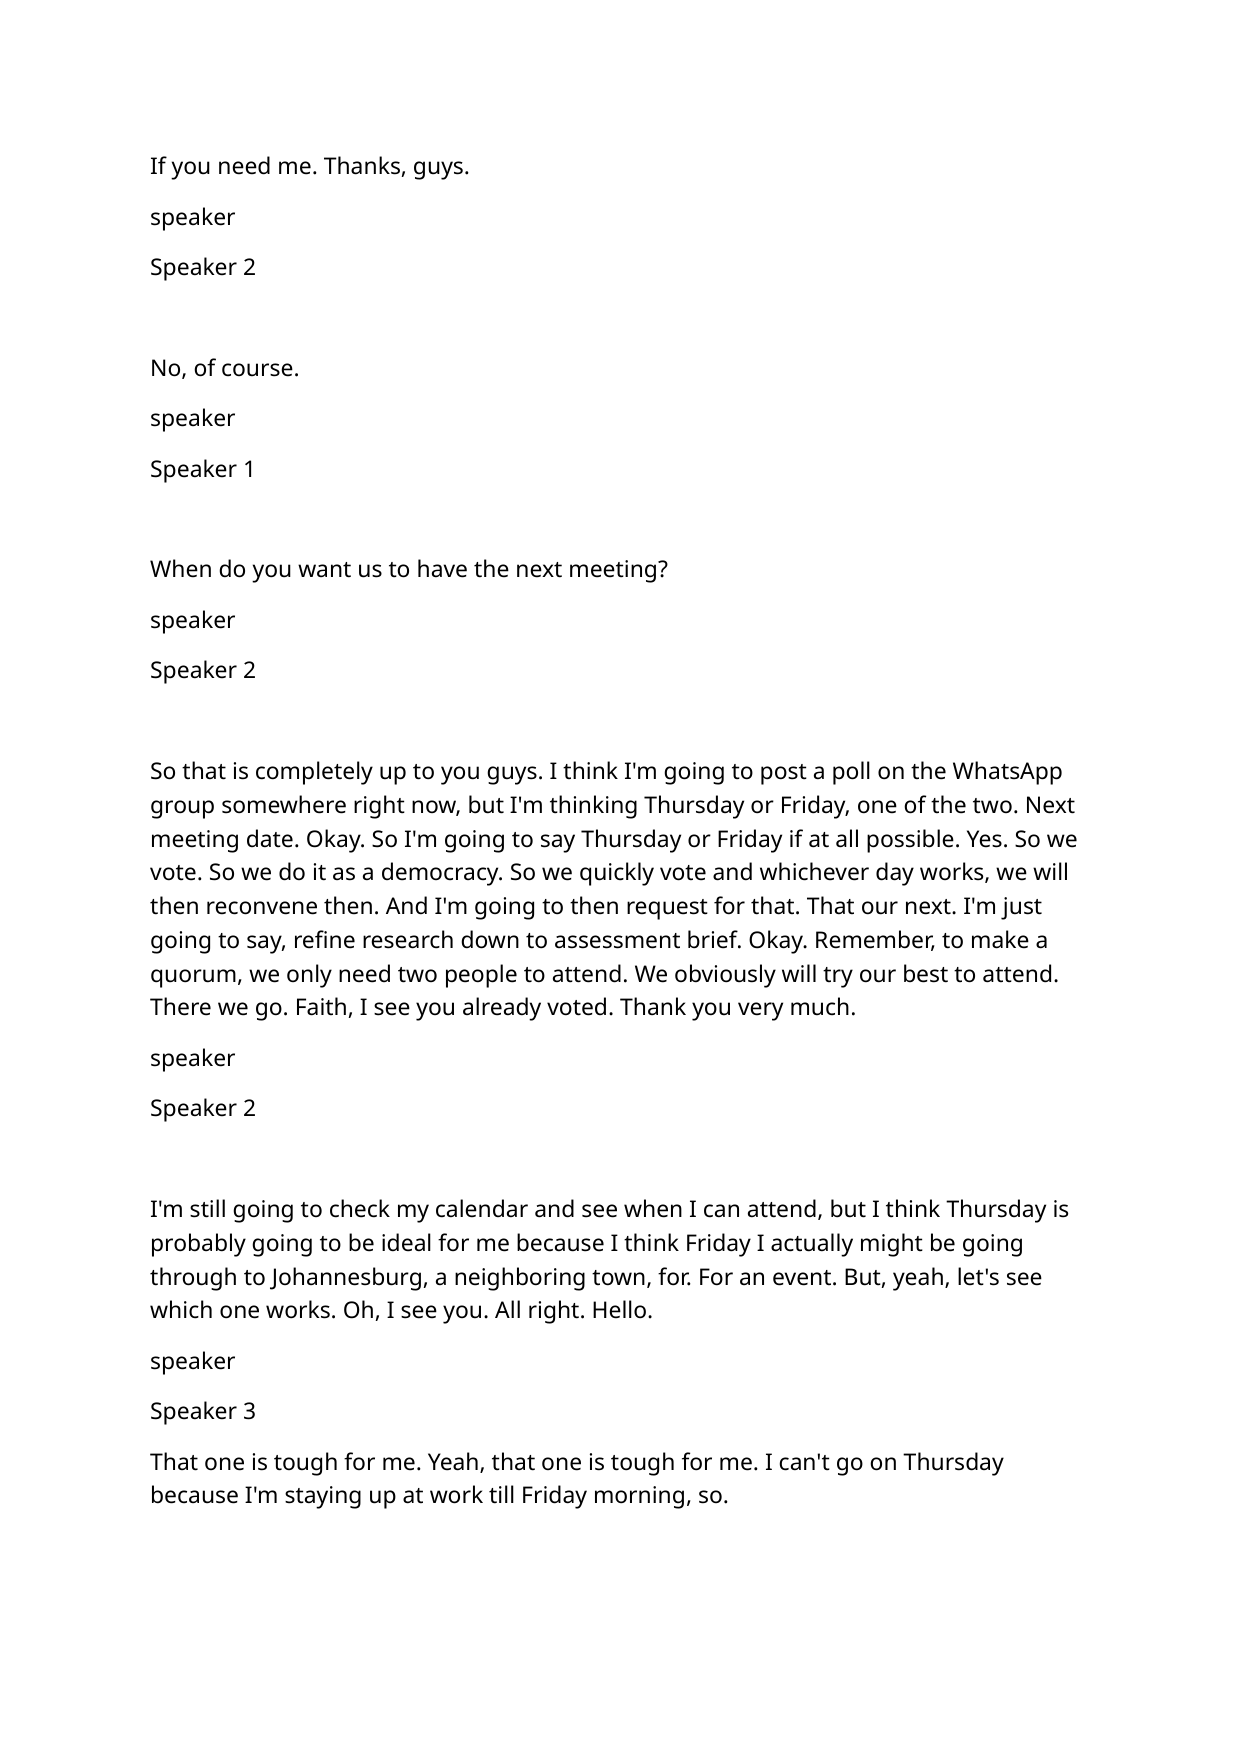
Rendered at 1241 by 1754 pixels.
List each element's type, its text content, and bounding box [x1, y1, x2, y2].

text speaker [150, 1042, 1090, 1073]
text Speaker 2 [150, 654, 1090, 685]
text That one is tough for me. Yeah, that one is tough for me. I can't go on Thursday because I'm staying up at work till Friday morning, so. [150, 1445, 1090, 1510]
text speaker [150, 200, 1090, 232]
text No, of course. [150, 352, 1090, 383]
text speaker [150, 402, 1090, 433]
text If you need me. Thanks, guys. [150, 150, 1090, 181]
text speaker [150, 1344, 1090, 1376]
text Speaker 3 [150, 1395, 1090, 1426]
text So that is completely up to you guys. I think I'm going to post a poll on the WhatsApp group somewhere right now, but I'm thinking Thursday or Friday, one of the two. Next meeting date. Okay. So I'm going to say Thursday or Friday if at all possible. Yes. So we vote. So we do it as a democracy. So we quickly vote and whichever day works, we will then reconvene then. And I'm going to then request for that. That our next. I'm just going to say, refine research down to assessment brief. Okay. Remember, to make a quorum, we only need two people to attend. We obviously will try our best to attend. There we go. Faith, I see you already voted. Thank you very much. [150, 755, 1090, 1022]
text Speaker 1 [150, 452, 1090, 484]
text Speaker 2 [150, 1092, 1090, 1123]
text speaker [150, 604, 1090, 635]
text Speaker 2 [150, 251, 1090, 282]
text I'm still going to check my calendar and see when I can attend, but I think Thursday is probably going to be ideal for me because I think Friday I actually might be going through to Johannesburg, a neighboring town, for. For an event. But, yeah, let's see which one works. Oh, I see you. All right. Hello. [150, 1193, 1090, 1325]
text When do you want us to have the next meeting? [150, 553, 1090, 584]
